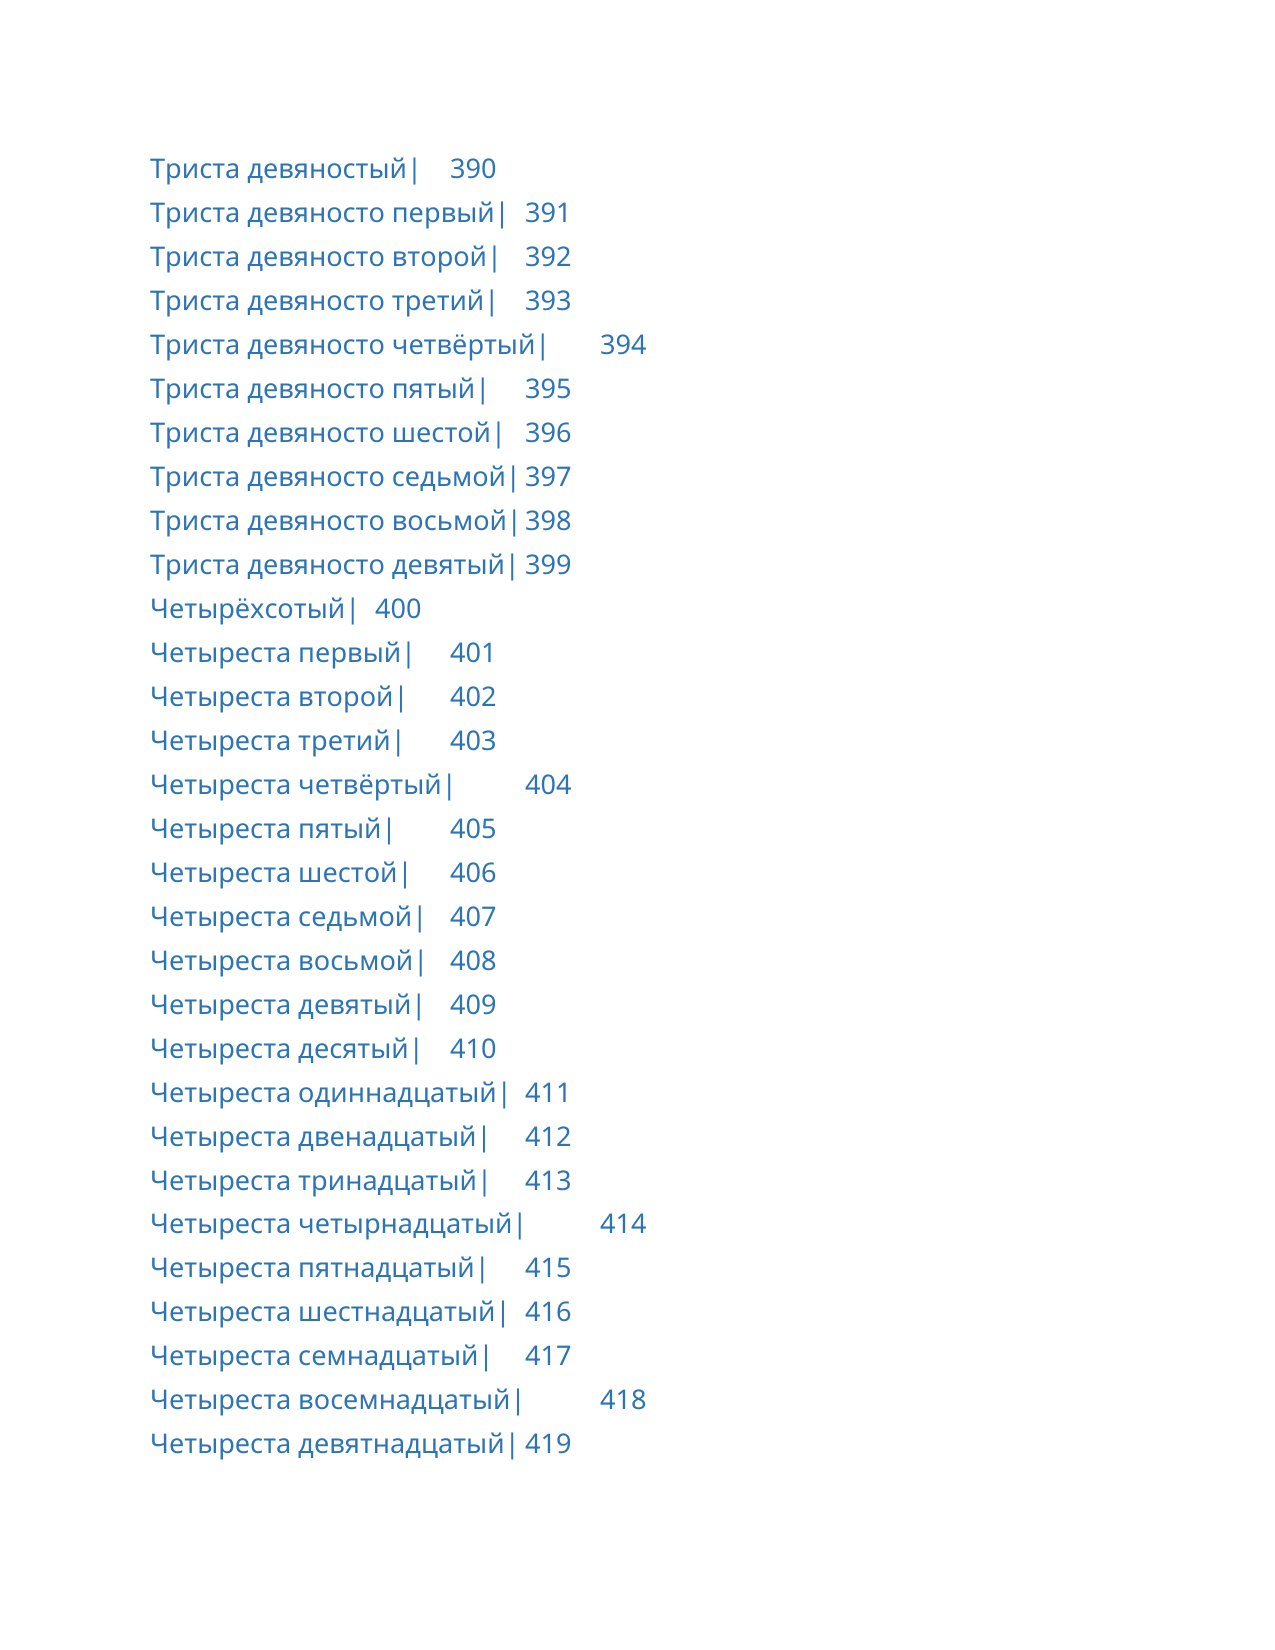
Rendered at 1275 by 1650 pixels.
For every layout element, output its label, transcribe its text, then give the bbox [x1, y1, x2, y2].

subtitle 407 [150, 897, 1125, 934]
subtitle 390 [150, 150, 1125, 187]
subtitle 400 [150, 589, 1125, 626]
subtitle 391 [150, 194, 1125, 231]
subtitle 399 [150, 546, 1125, 582]
subtitle 408 [150, 941, 1125, 978]
subtitle 417 [150, 1337, 1125, 1374]
subtitle 418 [150, 1381, 1125, 1418]
subtitle 412 [150, 1117, 1125, 1154]
subtitle 395 [150, 370, 1125, 407]
subtitle 404 [150, 765, 1125, 802]
subtitle 401 [150, 633, 1125, 670]
subtitle 415 [150, 1249, 1125, 1286]
subtitle 403 [150, 721, 1125, 758]
subtitle 411 [150, 1073, 1125, 1110]
subtitle 405 [150, 809, 1125, 846]
subtitle 416 [150, 1293, 1125, 1330]
subtitle 414 [150, 1205, 1125, 1242]
subtitle 392 [150, 238, 1125, 275]
subtitle 413 [150, 1161, 1125, 1198]
subtitle 396 [150, 414, 1125, 451]
subtitle 397 [150, 458, 1125, 494]
subtitle 393 [150, 282, 1125, 319]
subtitle 409 [150, 985, 1125, 1022]
subtitle 406 [150, 853, 1125, 890]
subtitle 410 [150, 1029, 1125, 1066]
subtitle 419 [150, 1425, 1125, 1462]
subtitle 394 [150, 326, 1125, 363]
subtitle 402 [150, 677, 1125, 714]
subtitle 398 [150, 502, 1125, 538]
